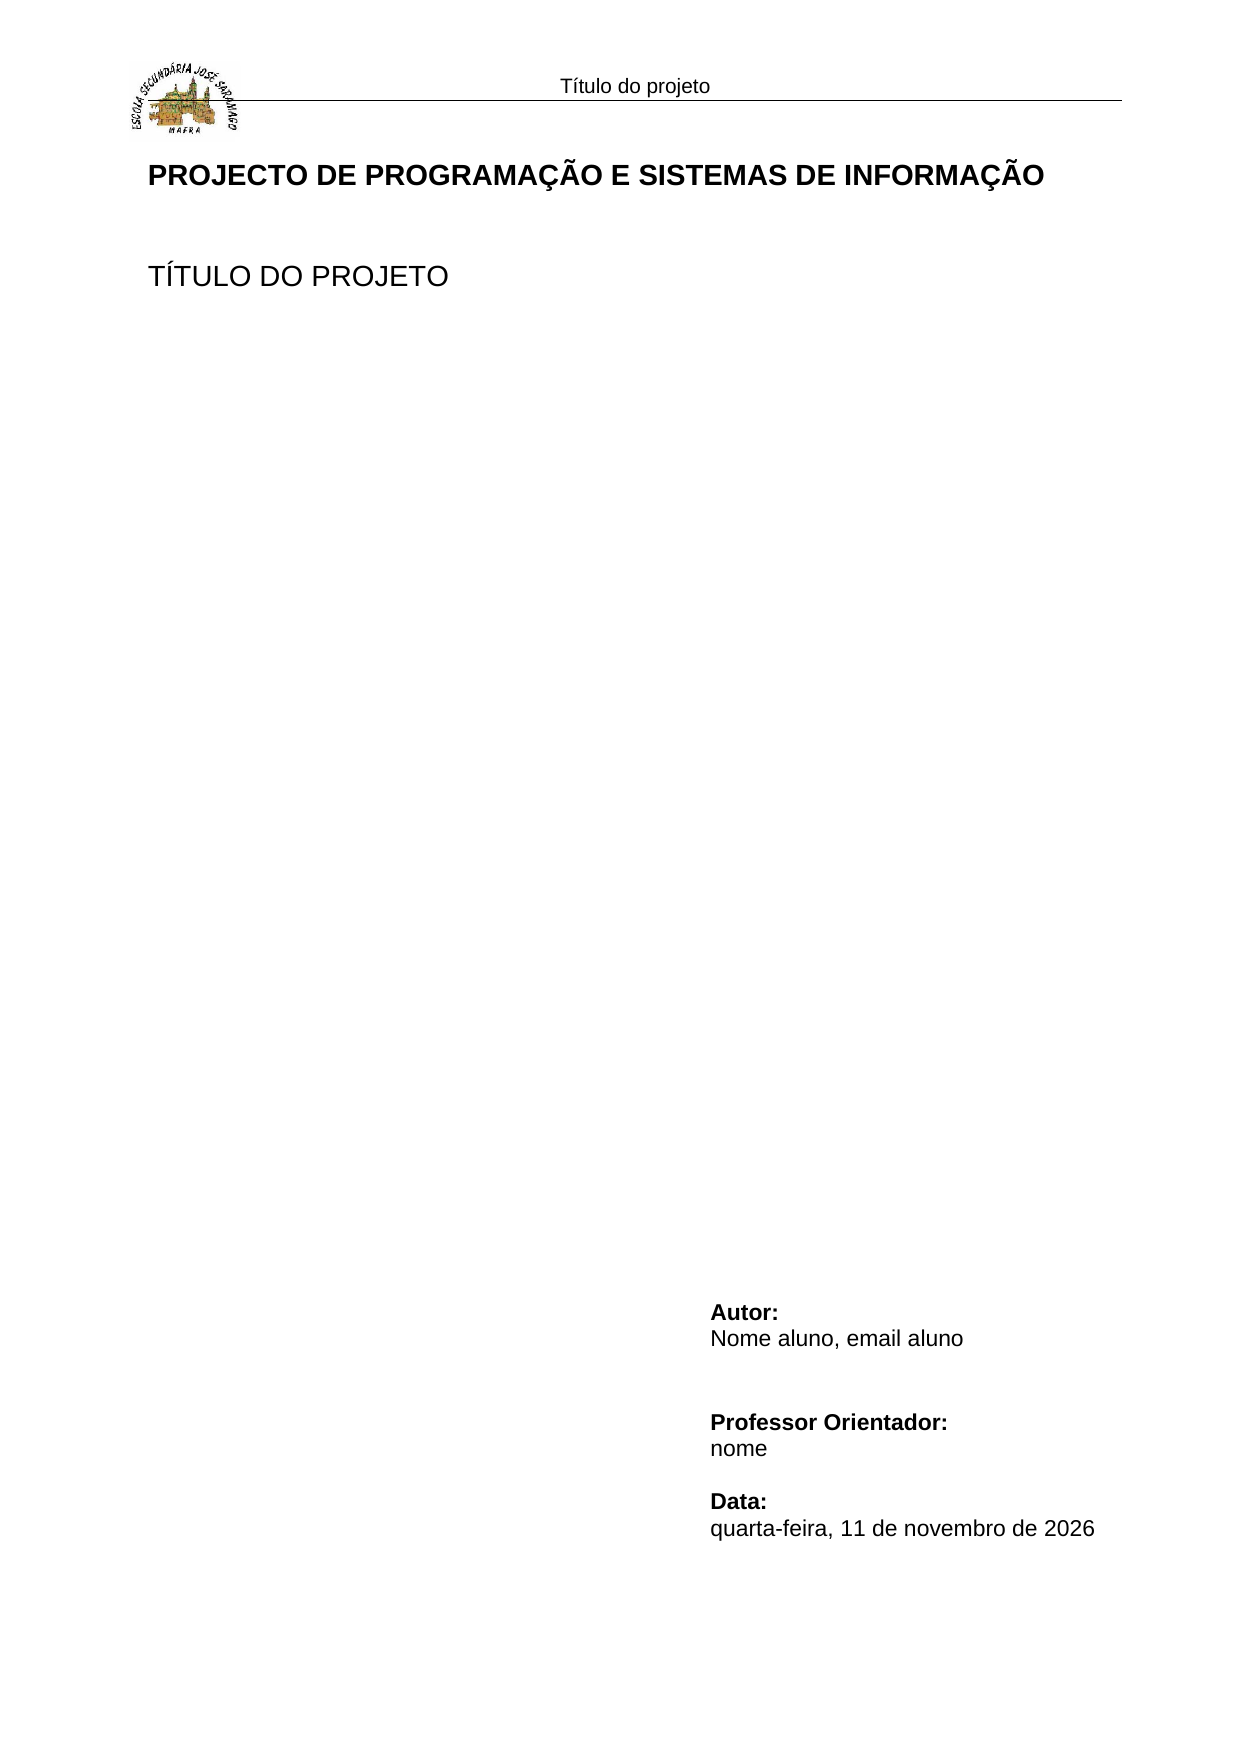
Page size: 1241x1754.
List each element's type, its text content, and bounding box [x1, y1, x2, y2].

text TÍTULO DO PROJETO [148, 259, 1122, 293]
text nome [148, 1435, 1122, 1462]
text PROJECTO DE PROGRAMAÇÃO E SISTEMAS DE INFORMAÇÃO [148, 158, 1122, 192]
text Nome aluno, email aluno [148, 1325, 1122, 1352]
text Data: [148, 1488, 1122, 1514]
text Professor Orientador: [148, 1409, 1122, 1435]
text quarta-feira, 29 de maio de 2018 [148, 1514, 1122, 1541]
text Autor: [148, 1299, 1122, 1325]
picture [128, 61, 242, 143]
